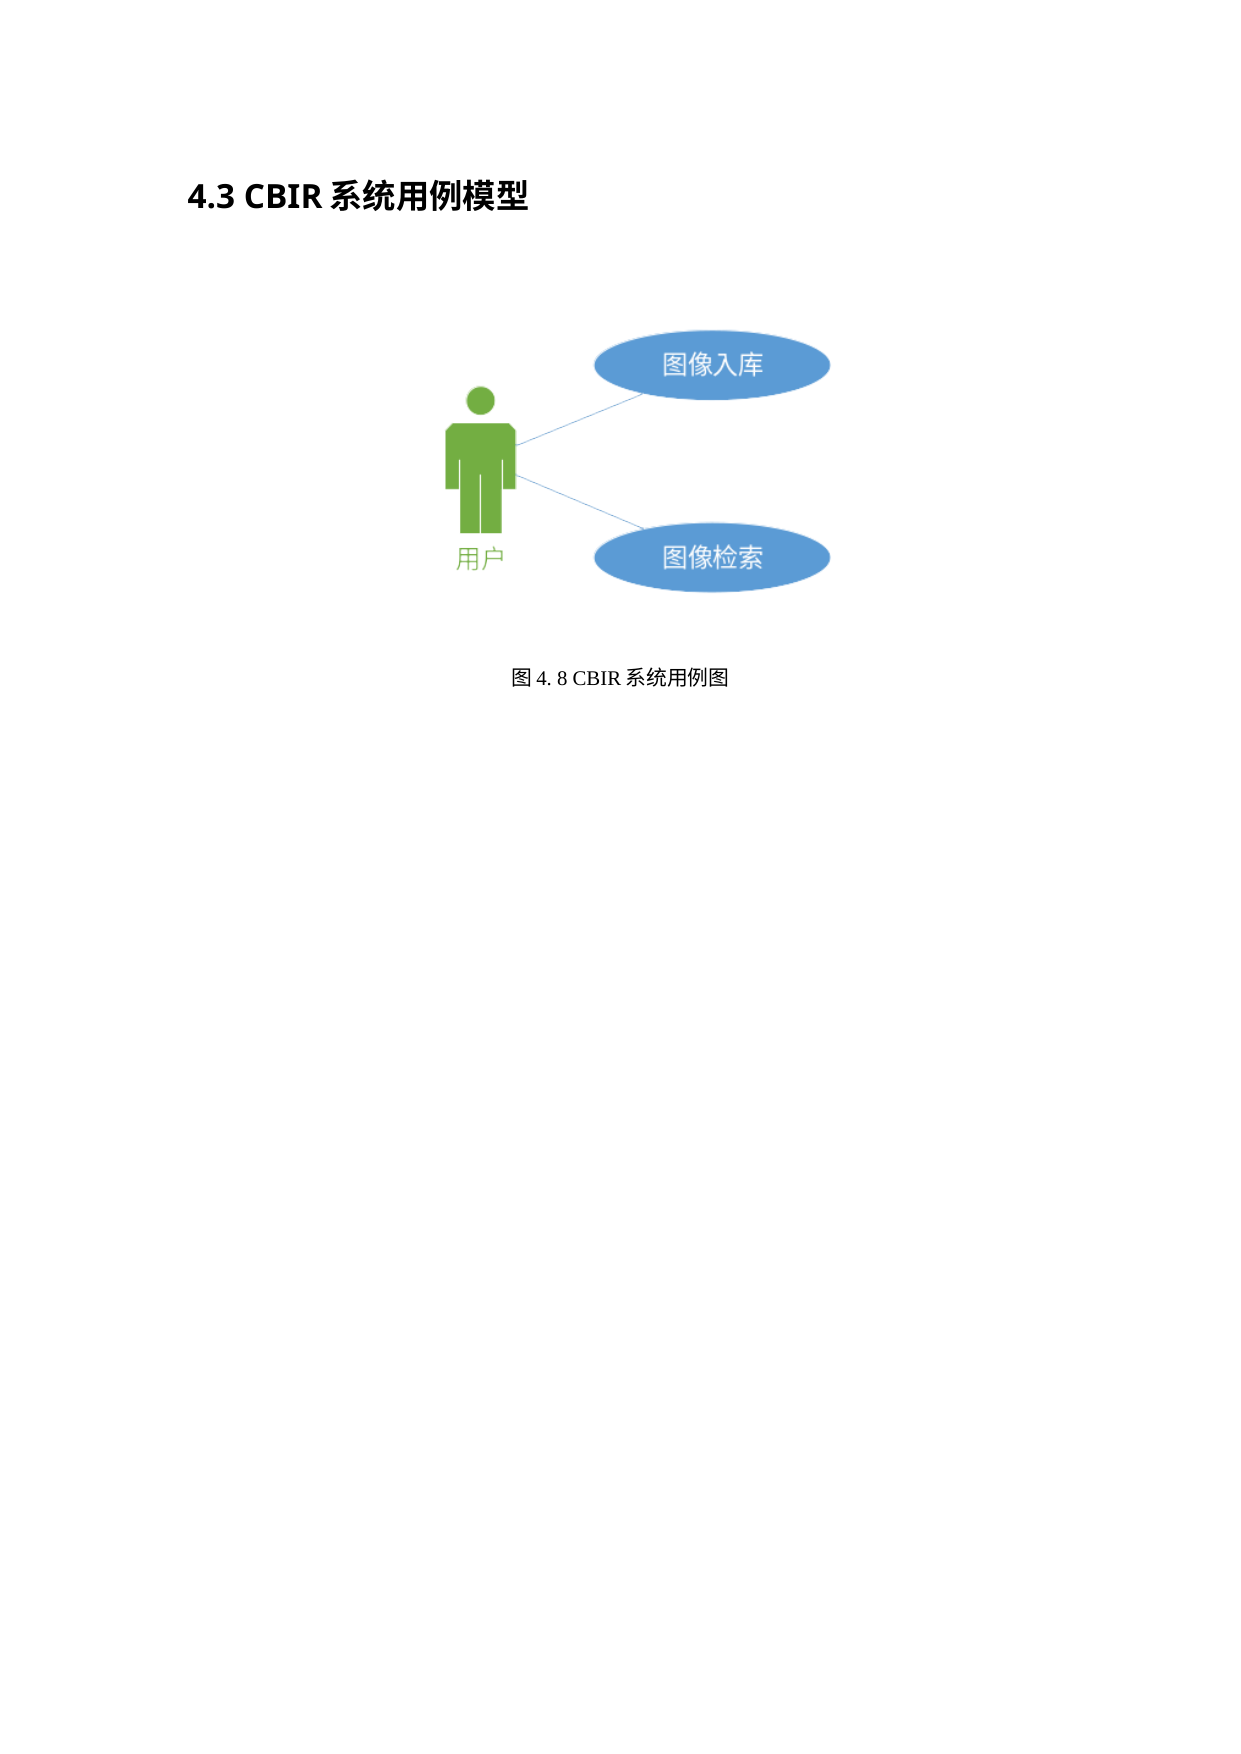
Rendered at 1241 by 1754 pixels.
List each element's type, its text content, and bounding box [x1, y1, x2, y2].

text 图4. 8 CBIR系统用例图 [187, 660, 1053, 693]
subtitle 4.3 CBIR系统用例模型 [187, 162, 1053, 227]
